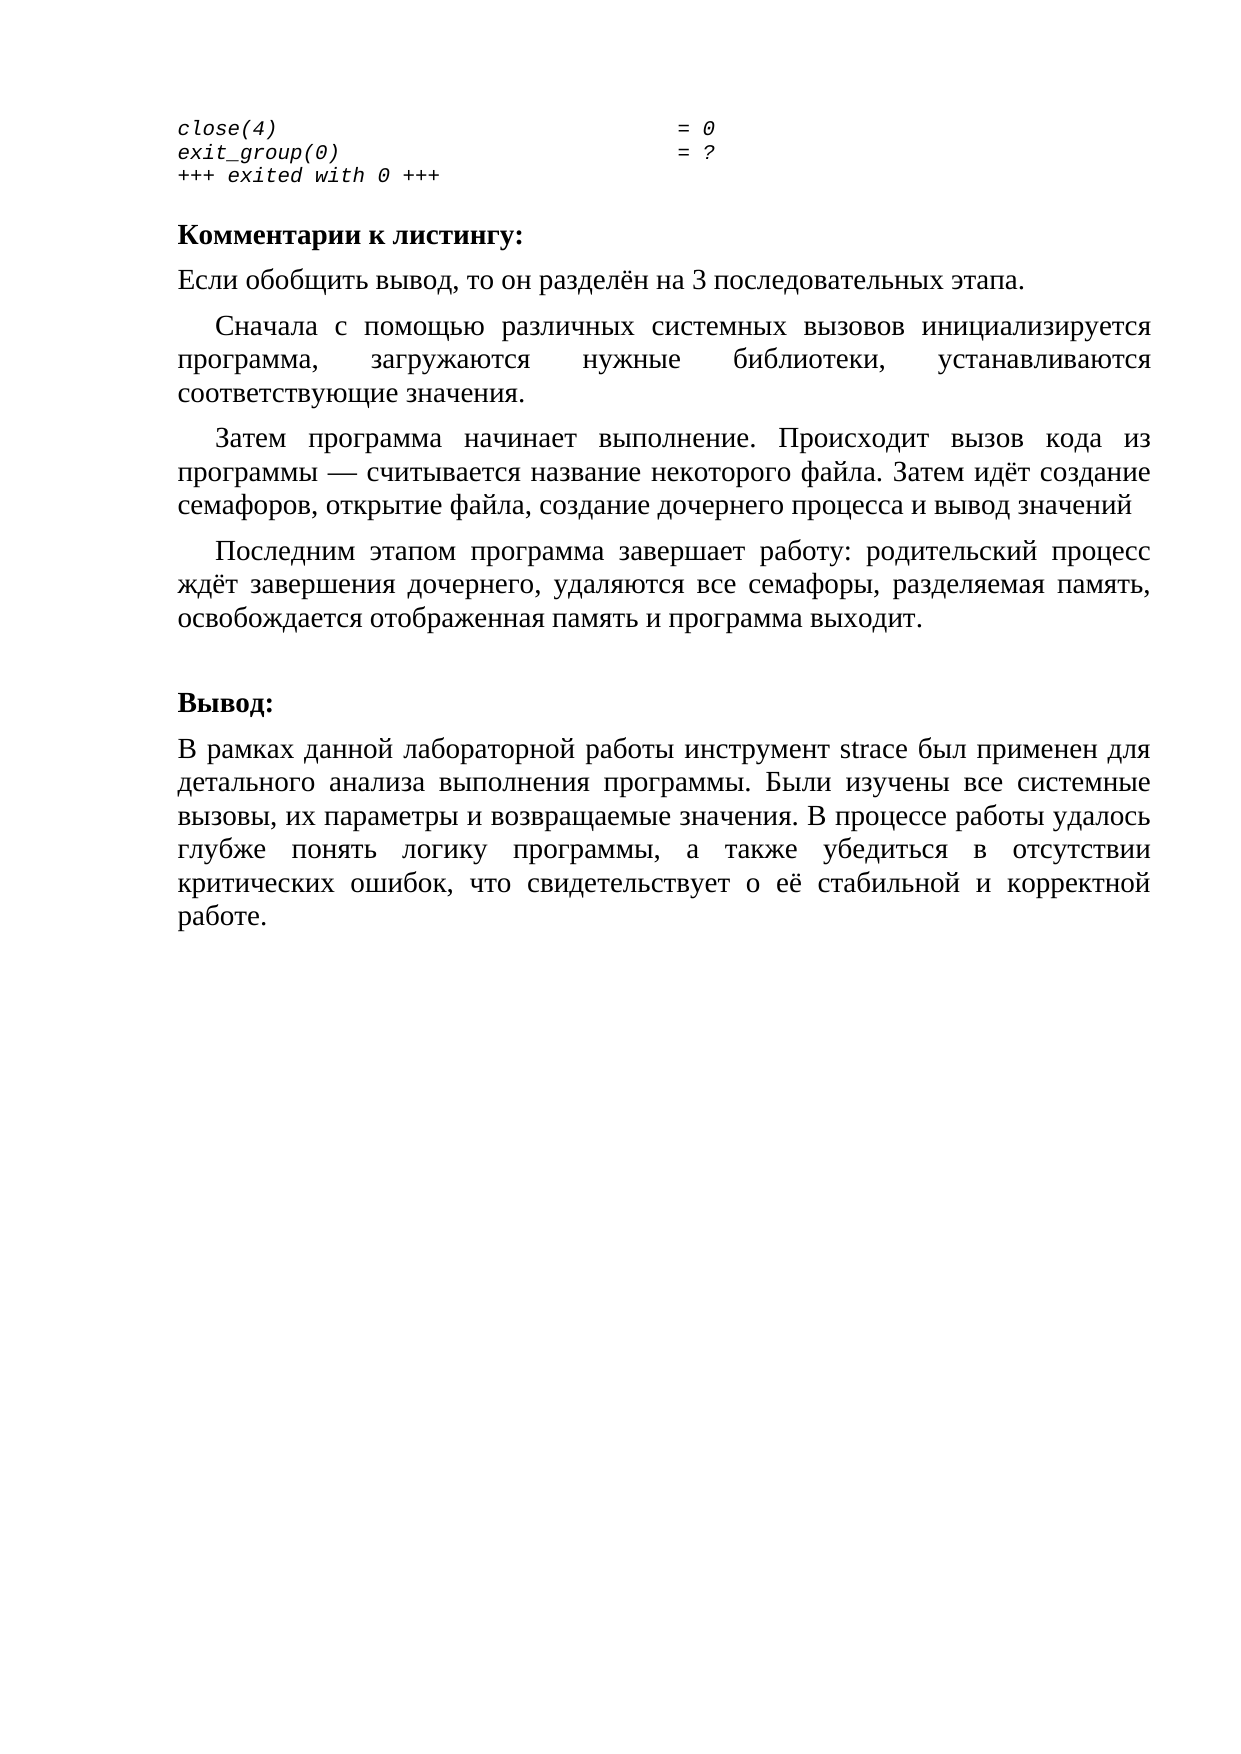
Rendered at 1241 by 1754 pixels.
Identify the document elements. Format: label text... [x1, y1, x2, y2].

text Вывод: [177, 685, 1152, 719]
text Сначала с помощью различных системных вызовов инициализируется программа, загружаются нужные библиотеки, устанавливаются соответствующие значения. [177, 308, 1152, 408]
text +++ exited with 0 +++ [177, 165, 1152, 189]
text exit_group(0) = ? [177, 142, 1152, 165]
text close(4) = 0 [177, 118, 1152, 142]
text Комментарии к листингу: [177, 217, 1152, 251]
text Если обобщить вывод, то он разделён на 3 последовательных этапа. [177, 262, 1152, 296]
text Затем программа начинает выполнение. Происходит вызов кода из программы — считывается название некоторого файла. Затем идёт создание семафоров, открытие файла, создание дочернего процесса и вывод значений [177, 420, 1152, 521]
text В рамках данной лабораторной работы инструмент strace был применен для детального анализа выполнения программы. Были изучены все системные вызовы, их параметры и возвращаемые значения. В процессе работы удалось глубже понять логику программы, а также убедиться в отсутствии критических ошибок, что свидетельствует о её стабильной и корректной работе. [177, 731, 1152, 932]
text Последним этапом программа завершает работу: родительский процесс ждёт завершения дочернего, удаляются все семафоры, разделяемая память, освобождается отображенная память и программа выходит. [177, 533, 1152, 633]
